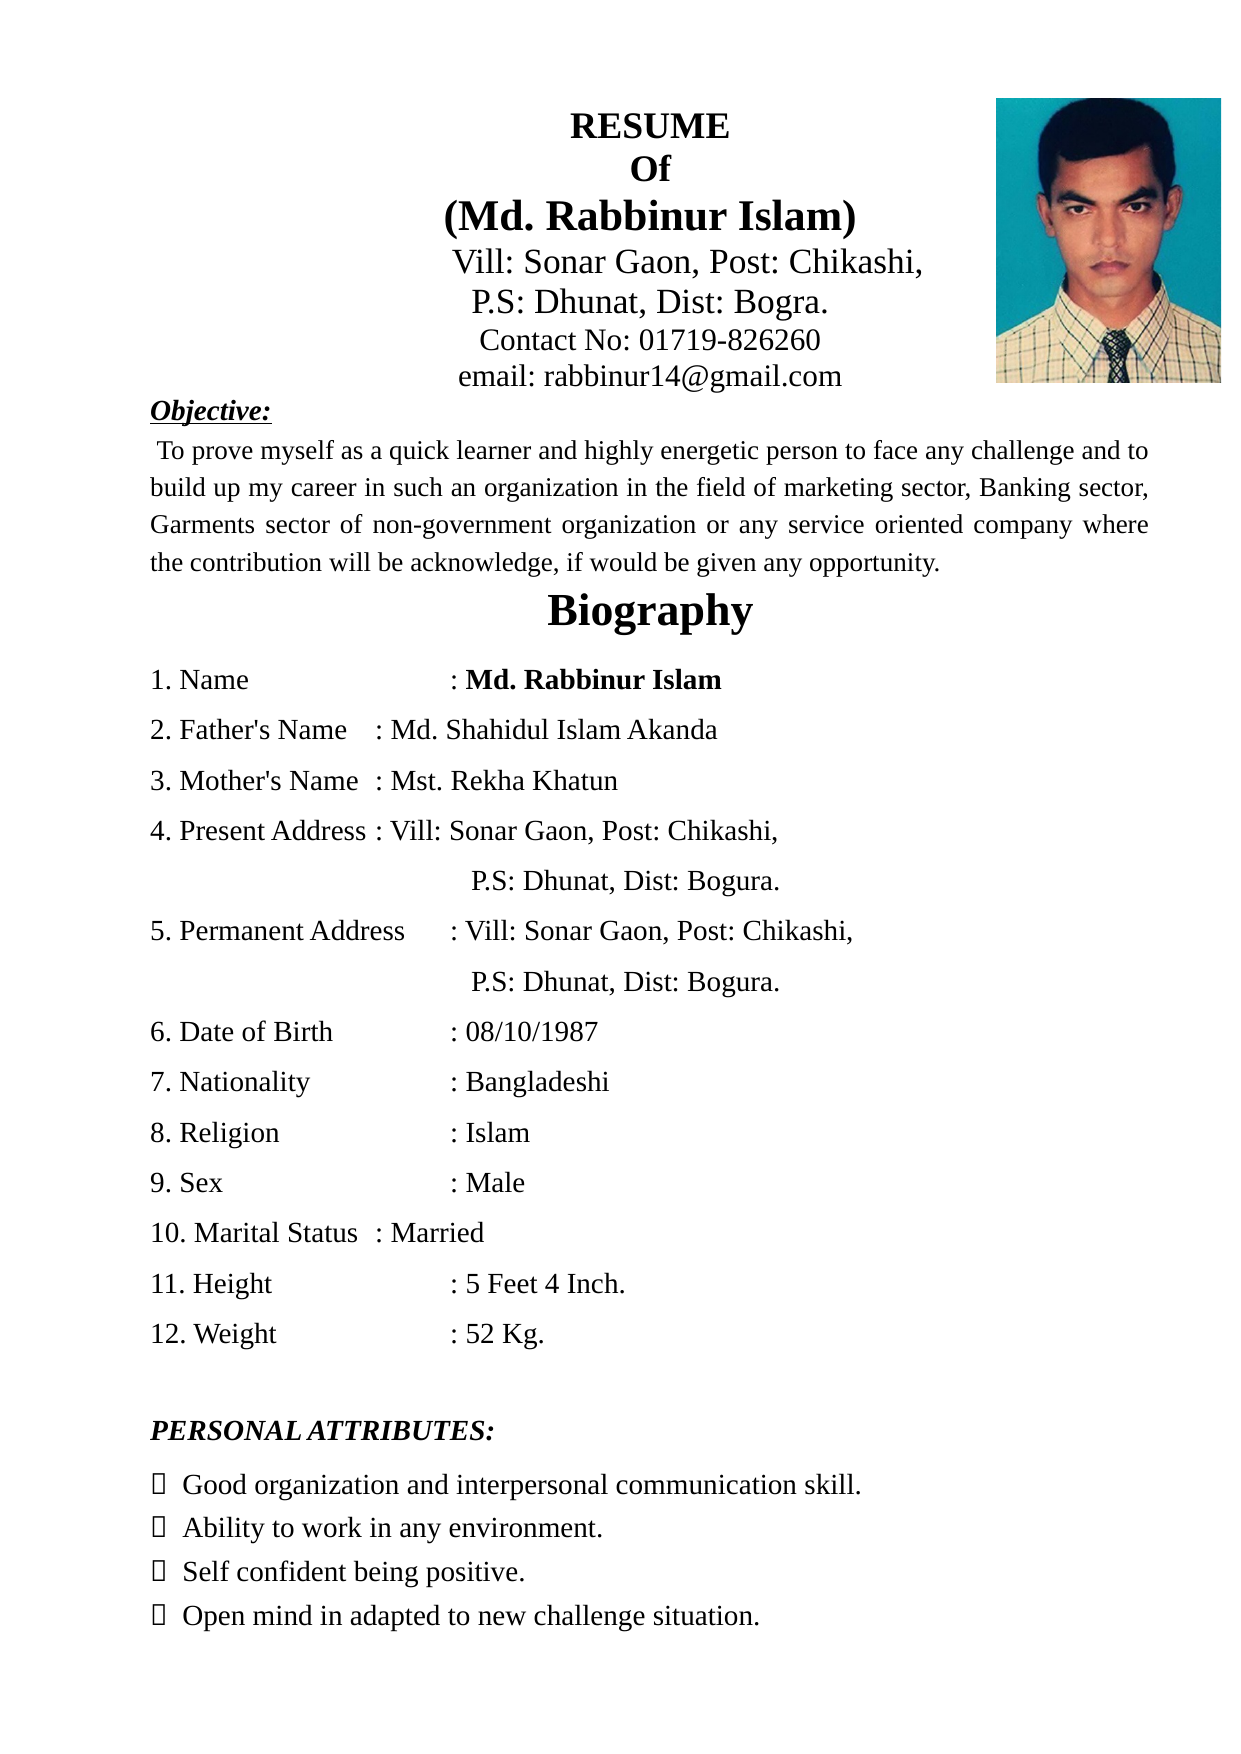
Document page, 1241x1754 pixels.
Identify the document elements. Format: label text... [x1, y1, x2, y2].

text Contact No: 01719-826260 [150, 322, 1150, 358]
text P.S: Dhunat, Dist: Bogura. [150, 964, 1150, 997]
text Vill: Sonar Gaon, Post: Chikashi, [150, 240, 1150, 281]
text 12. Weight : 52 Kg. [150, 1316, 1150, 1349]
text  Ability to work in any environment. [150, 1507, 1150, 1546]
picture [996, 98, 1134, 103]
text 7. Nationality : Bangladeshi [150, 1064, 1150, 1098]
text 9. Sex : Male [150, 1165, 1150, 1199]
text 2. Father's Name : Md. Shahidul Islam Akanda [150, 712, 1150, 746]
text Biography [150, 583, 1150, 636]
picture [1135, 98, 1222, 383]
text 4. Present Address : Vill: Sonar Gaon, Post: Chikashi, [150, 813, 1150, 846]
text 8. Religion : Islam [150, 1115, 1150, 1148]
text email: rabbinur14@gmail.com [150, 358, 1150, 393]
text Objective: [150, 393, 1150, 427]
text 11. Height : 5 Feet 4 Inch. [150, 1266, 1150, 1299]
text 3. Mother's Name : Mst. Rekha Khatun [150, 763, 1150, 796]
text (Md. Rabbinur Islam) [150, 190, 1150, 240]
text  Good organization and interpersonal communication skill. [150, 1463, 1150, 1503]
text P.S: Dhunat, Dist: Bogra. [150, 281, 1150, 322]
text  Open mind in adapted to new challenge situation. [150, 1594, 1150, 1634]
text To prove myself as a quick learner and highly energetic person to face any challenge and to build up my career in such an organization in the field of marketing sector, Banking sector, Garments sector of non-government organization or any service oriented company where the contribution will be acknowledge, if would be given any opportunity. [150, 434, 1150, 577]
text 5. Permanent Address : Vill: Sonar Gaon, Post: Chikashi, [150, 913, 1150, 947]
text 1. Name : Md. Rabbinur Islam [150, 662, 1150, 696]
text RESUME [150, 103, 1150, 147]
text Of [150, 147, 1150, 190]
text PERSONAL ATTRIBUTES: [150, 1413, 1150, 1447]
text 10. Marital Status : Married [150, 1215, 1150, 1249]
text  Self confident being positive. [150, 1550, 1150, 1590]
text P.S: Dhunat, Dist: Bogura. [150, 863, 1150, 897]
text 6. Date of Birth : 08/10/1987 [150, 1014, 1150, 1048]
